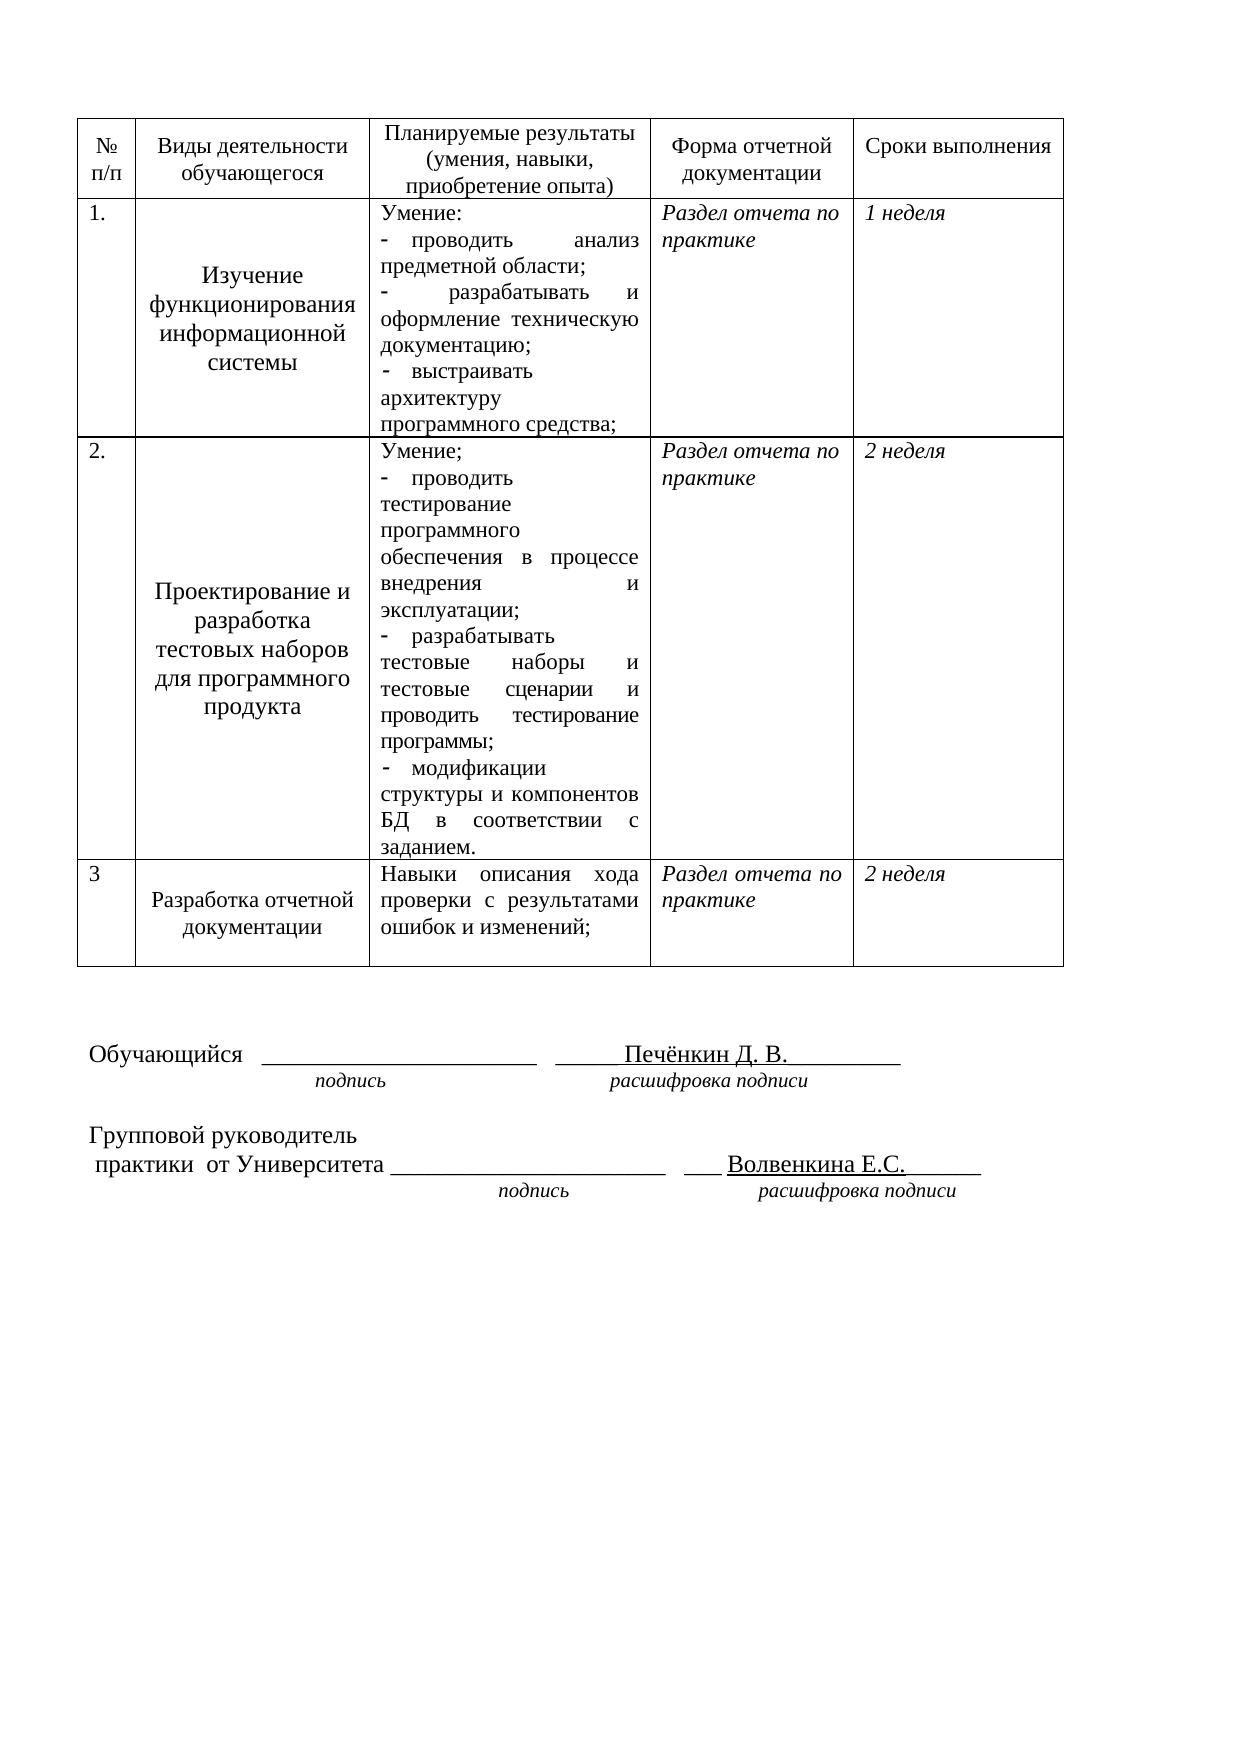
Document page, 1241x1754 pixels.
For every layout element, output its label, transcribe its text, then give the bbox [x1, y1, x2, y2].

table_cell Раздел отчета по практике [651, 860, 853, 966]
table_cell 1 неделя [854, 199, 1063, 436]
table_header Планируемые результаты (умения, навыки, приобретение опыта) [370, 119, 650, 198]
table_cell Изучение функционирования информационной системы [136, 199, 369, 436]
table_header Сроки выполнения [854, 119, 1063, 198]
table_cell Раздел отчета по практике [651, 199, 853, 436]
table_cell Раздел отчета по практике [651, 438, 853, 859]
text практики от Университета ______________________ ___ Волвенкина Е.С.______ [88, 1149, 1137, 1178]
table_header № п/п [78, 119, 135, 198]
text Групповой руководитель [88, 1120, 1137, 1149]
table_cell Навыки описания хода проверки с результатами ошибок и изменений; [370, 860, 650, 966]
table_cell Разработка отчетной документации [136, 860, 369, 966]
table_cell Умение: проводить анализ предметной области; разрабатывать и оформление техническую документацию; выстраивать архитектуру программного средства; [370, 199, 650, 436]
table_header Форма отчетной документации [651, 119, 853, 198]
table_cell 2 неделя [854, 438, 1063, 859]
table_cell 2. [78, 438, 135, 859]
table_header Виды деятельности обучающегося [136, 119, 369, 198]
table_cell 2 неделя [854, 860, 1063, 966]
table_cell Проектирование и разработка тестовых наборов для программного продукта [136, 438, 369, 859]
table_cell Умение; проводить тестирование программного обеспечения в процессе внедрения и эксплуатации; разрабатывать тестовые наборы и тестовые сценарии и проводить тестирование программы; модификации структуры и компонентов БД в соответствии с заданием. [370, 438, 650, 859]
table_cell 3 [78, 860, 135, 966]
text подпись расшифровка подписи [236, 1068, 1137, 1092]
text Обучающийся ______________________ _____ Печёнкин Д. В._________ [88, 1039, 1137, 1068]
text подпись расшифровка подписи [88, 1178, 1137, 1202]
table_cell 1. [78, 199, 135, 436]
